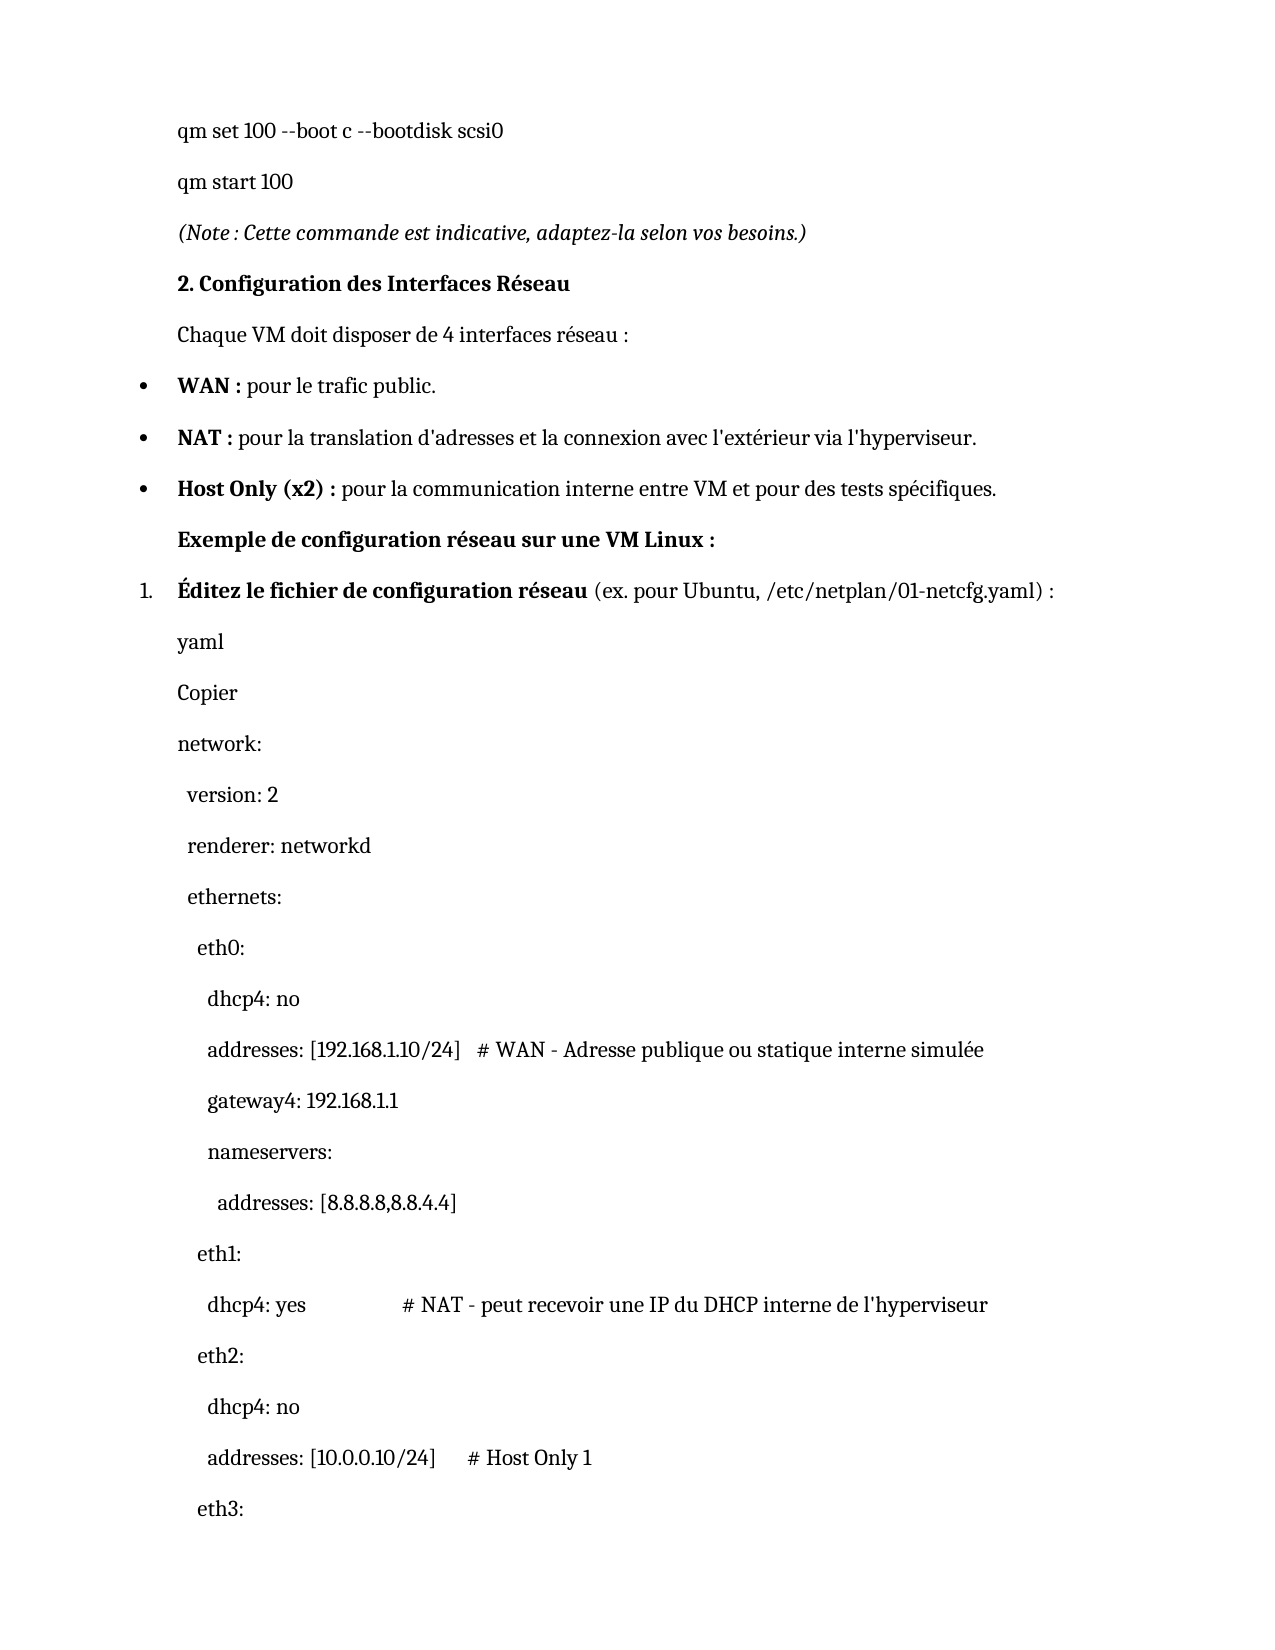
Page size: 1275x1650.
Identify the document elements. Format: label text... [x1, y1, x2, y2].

text 2. Configuration des Interfaces Réseau [177, 271, 1127, 298]
list Host Only (x2) : pour la communication interne entre VM et pour des tests spécifiques. [140, 475, 1127, 502]
list Éditez le fichier de configuration réseau (ex. pour Ubuntu, /etc/netplan/01-netcfg.yaml) : [140, 577, 1127, 604]
text network: [177, 731, 1127, 757]
text ethernets: [177, 884, 1127, 910]
text addresses: [8.8.8.8,8.8.4.4] [177, 1190, 1127, 1216]
text qm set 100 --boot c --bootdisk scsi0 [177, 118, 1127, 144]
text Chaque VM doit disposer de 4 interfaces réseau : [177, 322, 1127, 349]
text nameservers: [177, 1139, 1127, 1165]
text (Note : Cette commande est indicative, adaptez-la selon vos besoins.) [177, 220, 1127, 247]
text yaml [177, 628, 1127, 655]
text version: 2 [177, 782, 1127, 808]
list WAN : pour le trafic public. [140, 373, 1127, 400]
text qm start 100 [177, 169, 1127, 196]
text eth0: [177, 935, 1127, 961]
text dhcp4: yes # NAT - peut recevoir une IP du DHCP interne de l'hyperviseur [177, 1292, 1127, 1318]
text gateway4: 192.168.1.1 [177, 1088, 1127, 1114]
text eth1: [177, 1241, 1127, 1267]
text dhcp4: no [177, 1394, 1127, 1421]
text renderer: networkd [177, 833, 1127, 859]
text Exemple de configuration réseau sur une VM Linux : [177, 526, 1127, 553]
text addresses: [192.168.1.10/24] # WAN - Adresse publique ou statique interne simulée [177, 1037, 1127, 1063]
text addresses: [10.0.0.10/24] # Host Only 1 [177, 1445, 1127, 1472]
text Copier [177, 679, 1127, 706]
text eth2: [177, 1343, 1127, 1369]
list NAT : pour la translation d'adresses et la connexion avec l'extérieur via l'hyperviseur. [140, 424, 1127, 451]
text eth3: [177, 1496, 1127, 1523]
text dhcp4: no [177, 986, 1127, 1012]
